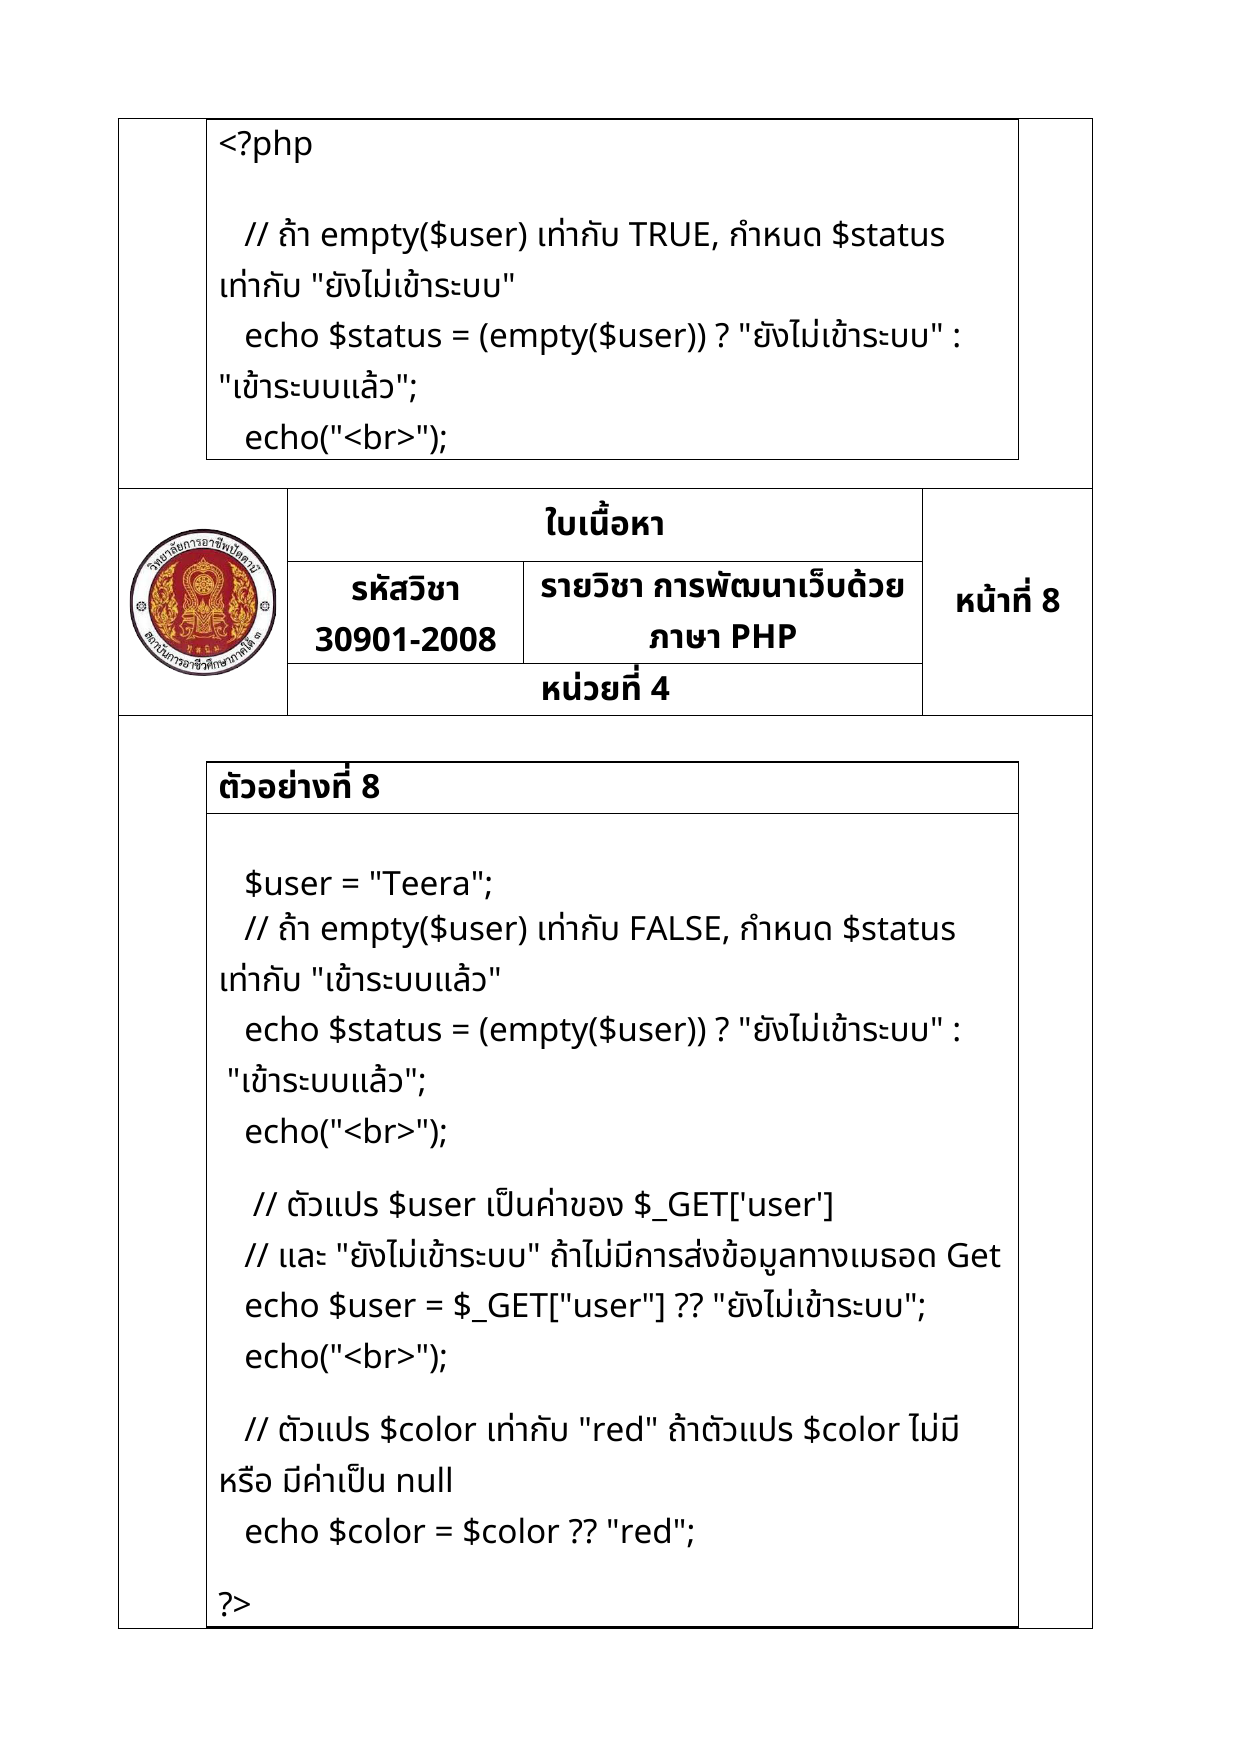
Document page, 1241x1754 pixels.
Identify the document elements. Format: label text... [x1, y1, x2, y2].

picture [129, 528, 277, 676]
table_cell หน่วยที่ 4 [288, 664, 922, 715]
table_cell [119, 119, 1092, 488]
table_cell รายวิชา การพัฒนาเว็บด้วยภาษา PHP [524, 562, 922, 663]
table_cell หน้าที่ 8 [923, 489, 1092, 715]
table_cell รหัสวิชา 30901-2008 [288, 562, 523, 663]
table_cell [119, 716, 1092, 1627]
table_cell [119, 489, 287, 715]
table_cell ใบเนื้อหา [288, 489, 922, 561]
